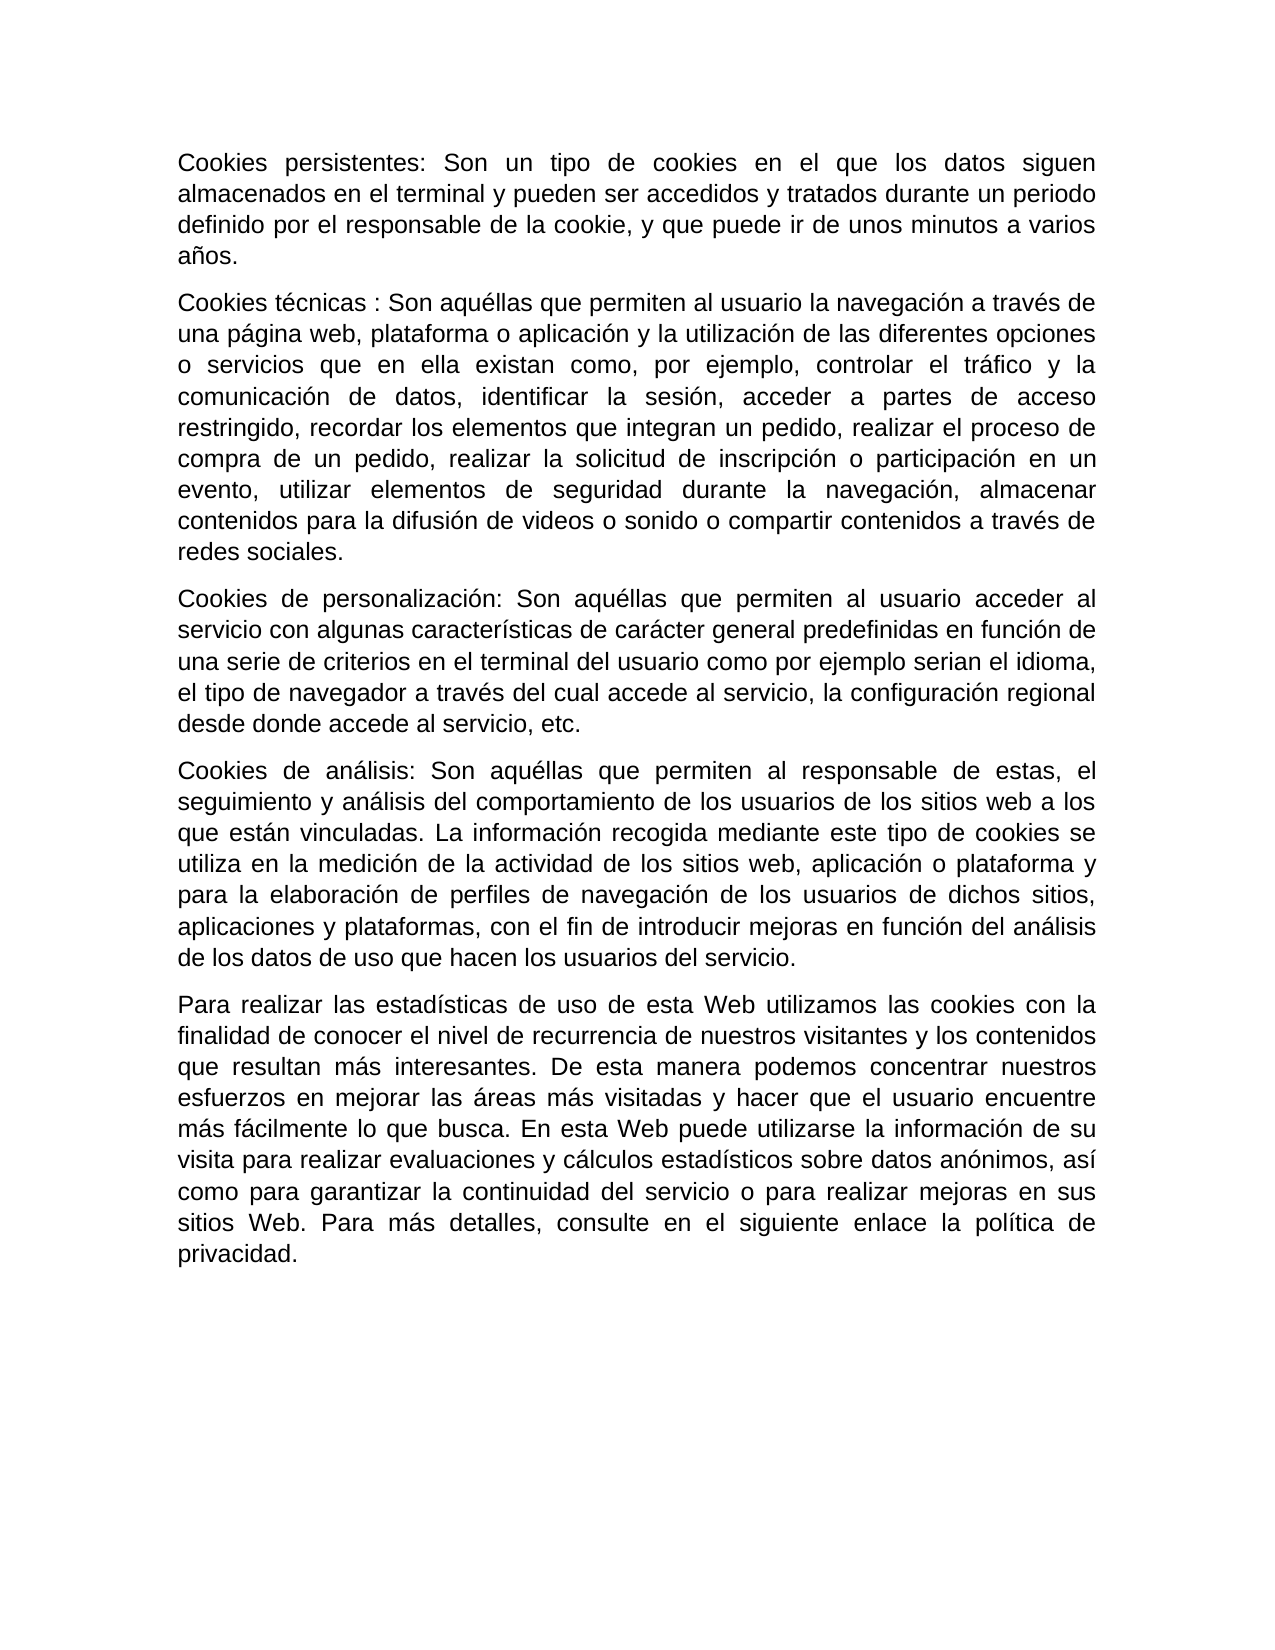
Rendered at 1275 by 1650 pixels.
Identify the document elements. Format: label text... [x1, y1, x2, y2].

text Cookies de análisis: Son aquéllas que permiten al responsable de estas, el seguimiento y análisis del comportamiento de los usuarios de los sitios web a los que están vinculadas. La información recogida mediante este tipo de cookies se utiliza en la medición de la actividad de los sitios web, aplicación o plataforma y para la elaboración de perfiles de navegación de los usuarios de dichos sitios, aplicaciones y plataformas, con el fin de introducir mejoras en función del análisis de los datos de uso que hacen los usuarios del servicio. [177, 756, 1098, 971]
text Para realizar las estadísticas de uso de esta Web utilizamos las cookies con la finalidad de conocer el nivel de recurrencia de nuestros visitantes y los contenidos que resultan más interesantes. De esta manera podemos concentrar nuestros esfuerzos en mejorar las áreas más visitadas y hacer que el usuario encuentre más fácilmente lo que busca. En esta Web puede utilizarse la información de su visita para realizar evaluaciones y cálculos estadísticos sobre datos anónimos, así como para garantizar la continuidad del servicio o para realizar mejoras en sus sitios Web. Para más detalles, consulte en el siguiente enlace la política de privacidad. [177, 990, 1098, 1267]
text Cookies de personalización: Son aquéllas que permiten al usuario acceder al servicio con algunas características de carácter general predefinidas en función de una serie de criterios en el terminal del usuario como por ejemplo serian el idioma, el tipo de navegador a través del cual accede al servicio, la configuración regional desde donde accede al servicio, etc. [177, 584, 1098, 737]
text Cookies técnicas : Son aquéllas que permiten al usuario la navegación a través de una página web, plataforma o aplicación y la utilización de las diferentes opciones o servicios que en ella existan como, por ejemplo, controlar el tráfico y la comunicación de datos, identificar la sesión, acceder a partes de acceso restringido, recordar los elementos que integran un pedido, realizar el proceso de compra de un pedido, realizar la solicitud de inscripción o participación en un evento, utilizar elementos de seguridad durante la navegación, almacenar contenidos para la difusión de videos o sonido o compartir contenidos a través de redes sociales. [177, 288, 1098, 566]
text Cookies persistentes: Son un tipo de cookies en el que los datos siguen almacenados en el terminal y pueden ser accedidos y tratados durante un periodo definido por el responsable de la cookie, y que puede ir de unos minutos a varios años. [177, 148, 1098, 269]
